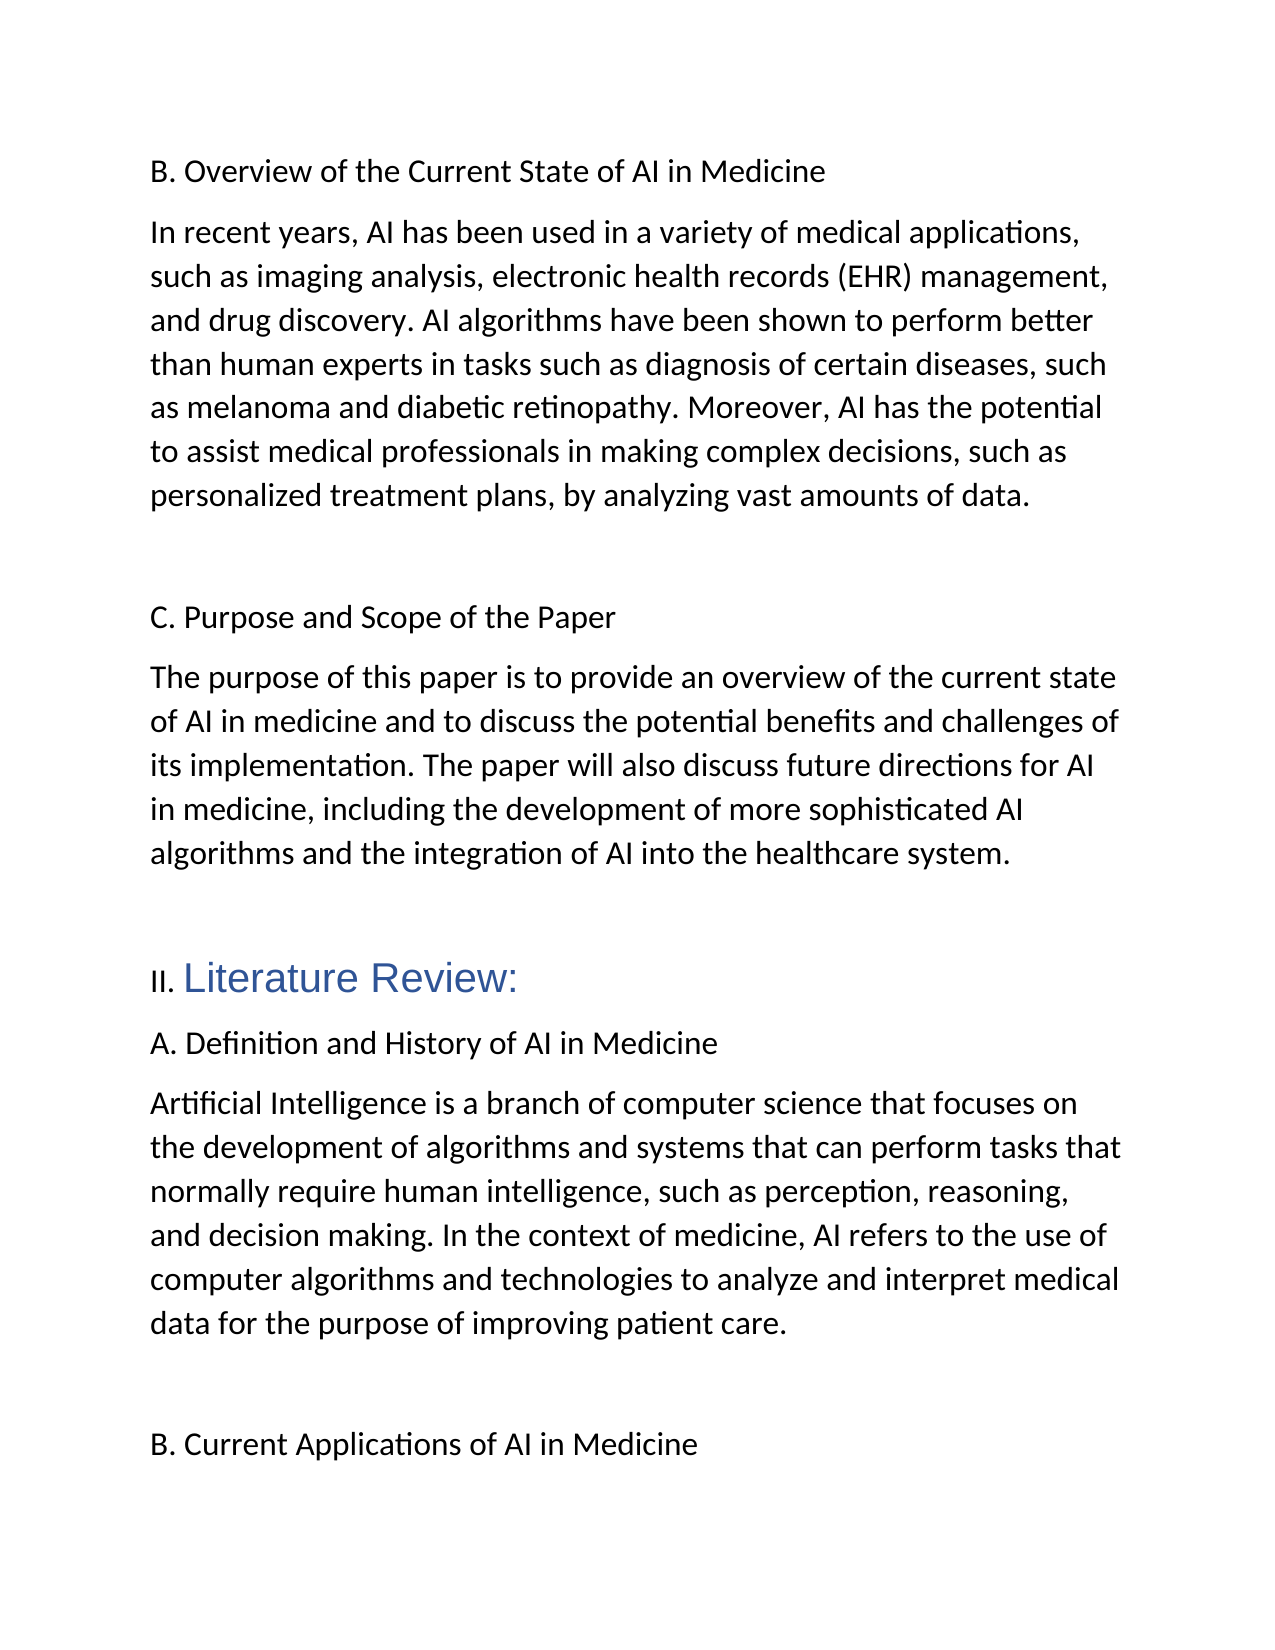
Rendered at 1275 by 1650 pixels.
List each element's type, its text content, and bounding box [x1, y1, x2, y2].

text B. Overview of the Current State of AI in Medicine [150, 150, 1125, 191]
text B. Current Applications of AI in Medicine [150, 1423, 1125, 1464]
text Artificial Intelligence is a branch of computer science that focuses on the development of algorithms and systems that can perform tasks that normally require human intelligence, such as perception, reasoning, and decision making. In the context of medicine, AI refers to the use of computer algorithms and technologies to analyze and interpret medical data for the purpose of improving patient care. [150, 1082, 1125, 1343]
text C. Purpose and Scope of the Paper [150, 596, 1125, 636]
text II. Literature Review: [150, 953, 1125, 1001]
text In recent years, AI has been used in a variety of medical applications, such as imaging analysis, electronic health records (EHR) management, and drug discovery. AI algorithms have been shown to perform better than human experts in tasks such as diagnosis of certain diseases, such as melanoma and diabetic retinopathy. Moreover, AI has the potential to assist medical professionals in making complex decisions, such as personalized treatment plans, by analyzing vast amounts of data. [150, 211, 1125, 515]
text The purpose of this paper is to provide an overview of the current state of AI in medicine and to discuss the potential benefits and challenges of its implementation. The paper will also discuss future directions for AI in medicine, including the development of more sophisticated AI algorithms and the integration of AI into the healthcare system. [150, 656, 1125, 873]
text A. Definition and History of AI in Medicine [150, 1022, 1125, 1062]
